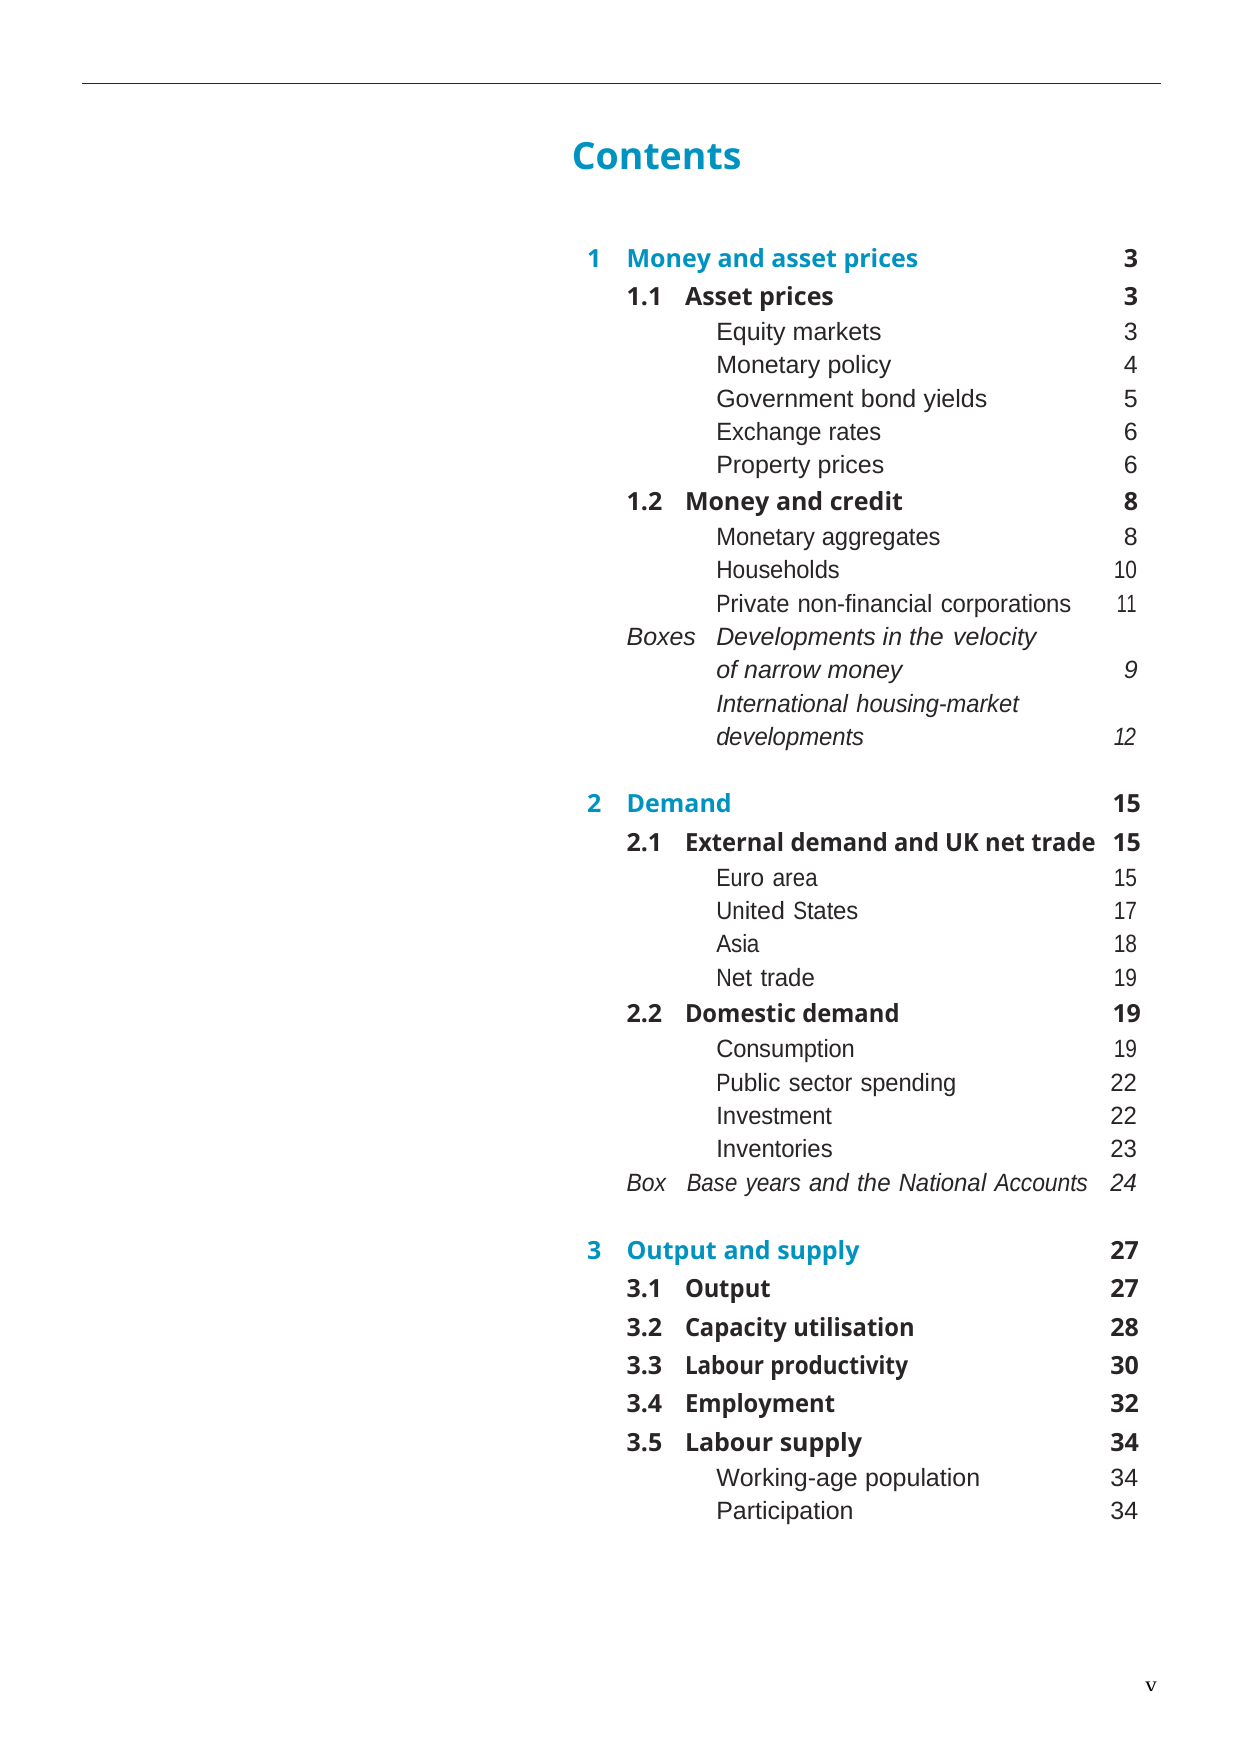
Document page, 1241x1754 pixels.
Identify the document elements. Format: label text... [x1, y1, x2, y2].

text Contents [175, 129, 1138, 180]
